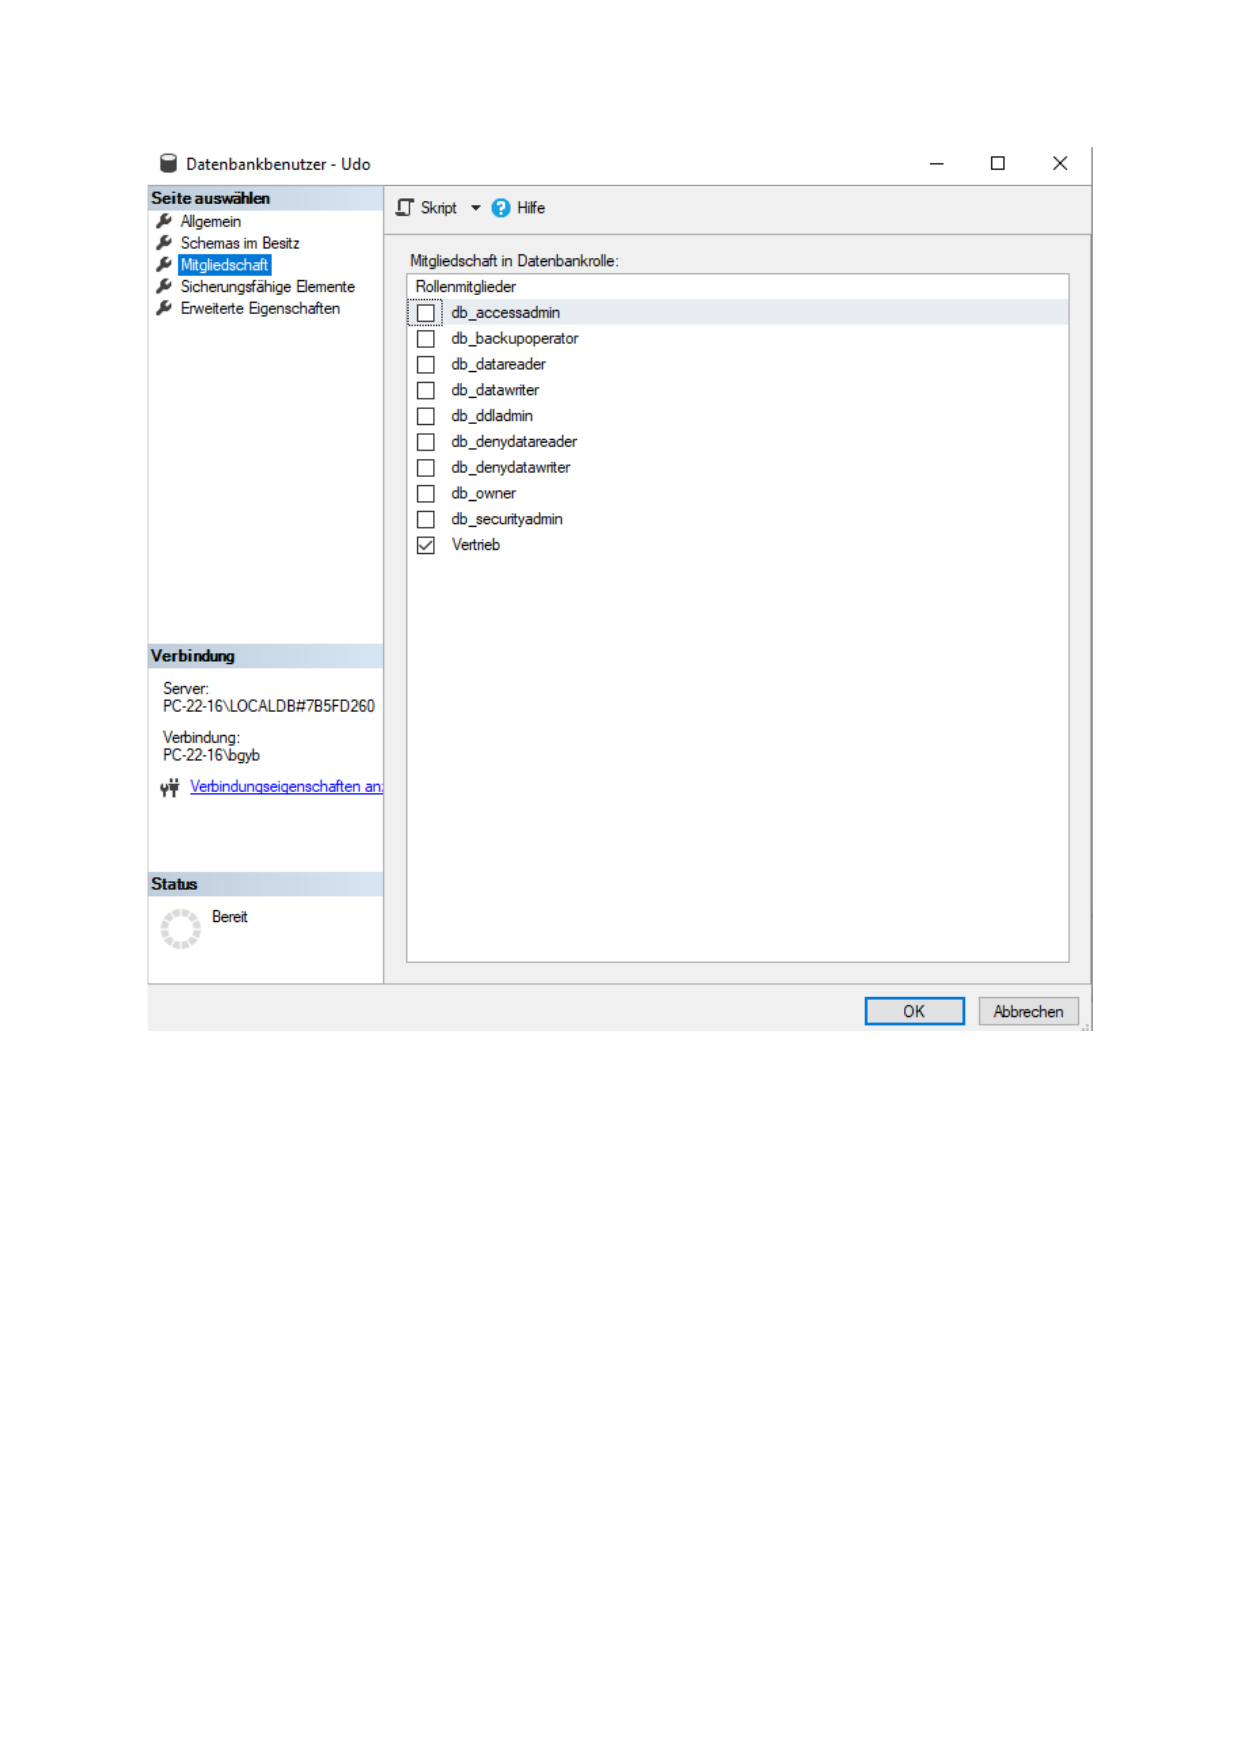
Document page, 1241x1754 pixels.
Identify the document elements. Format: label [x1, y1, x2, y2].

picture [147, 147, 1093, 1031]
